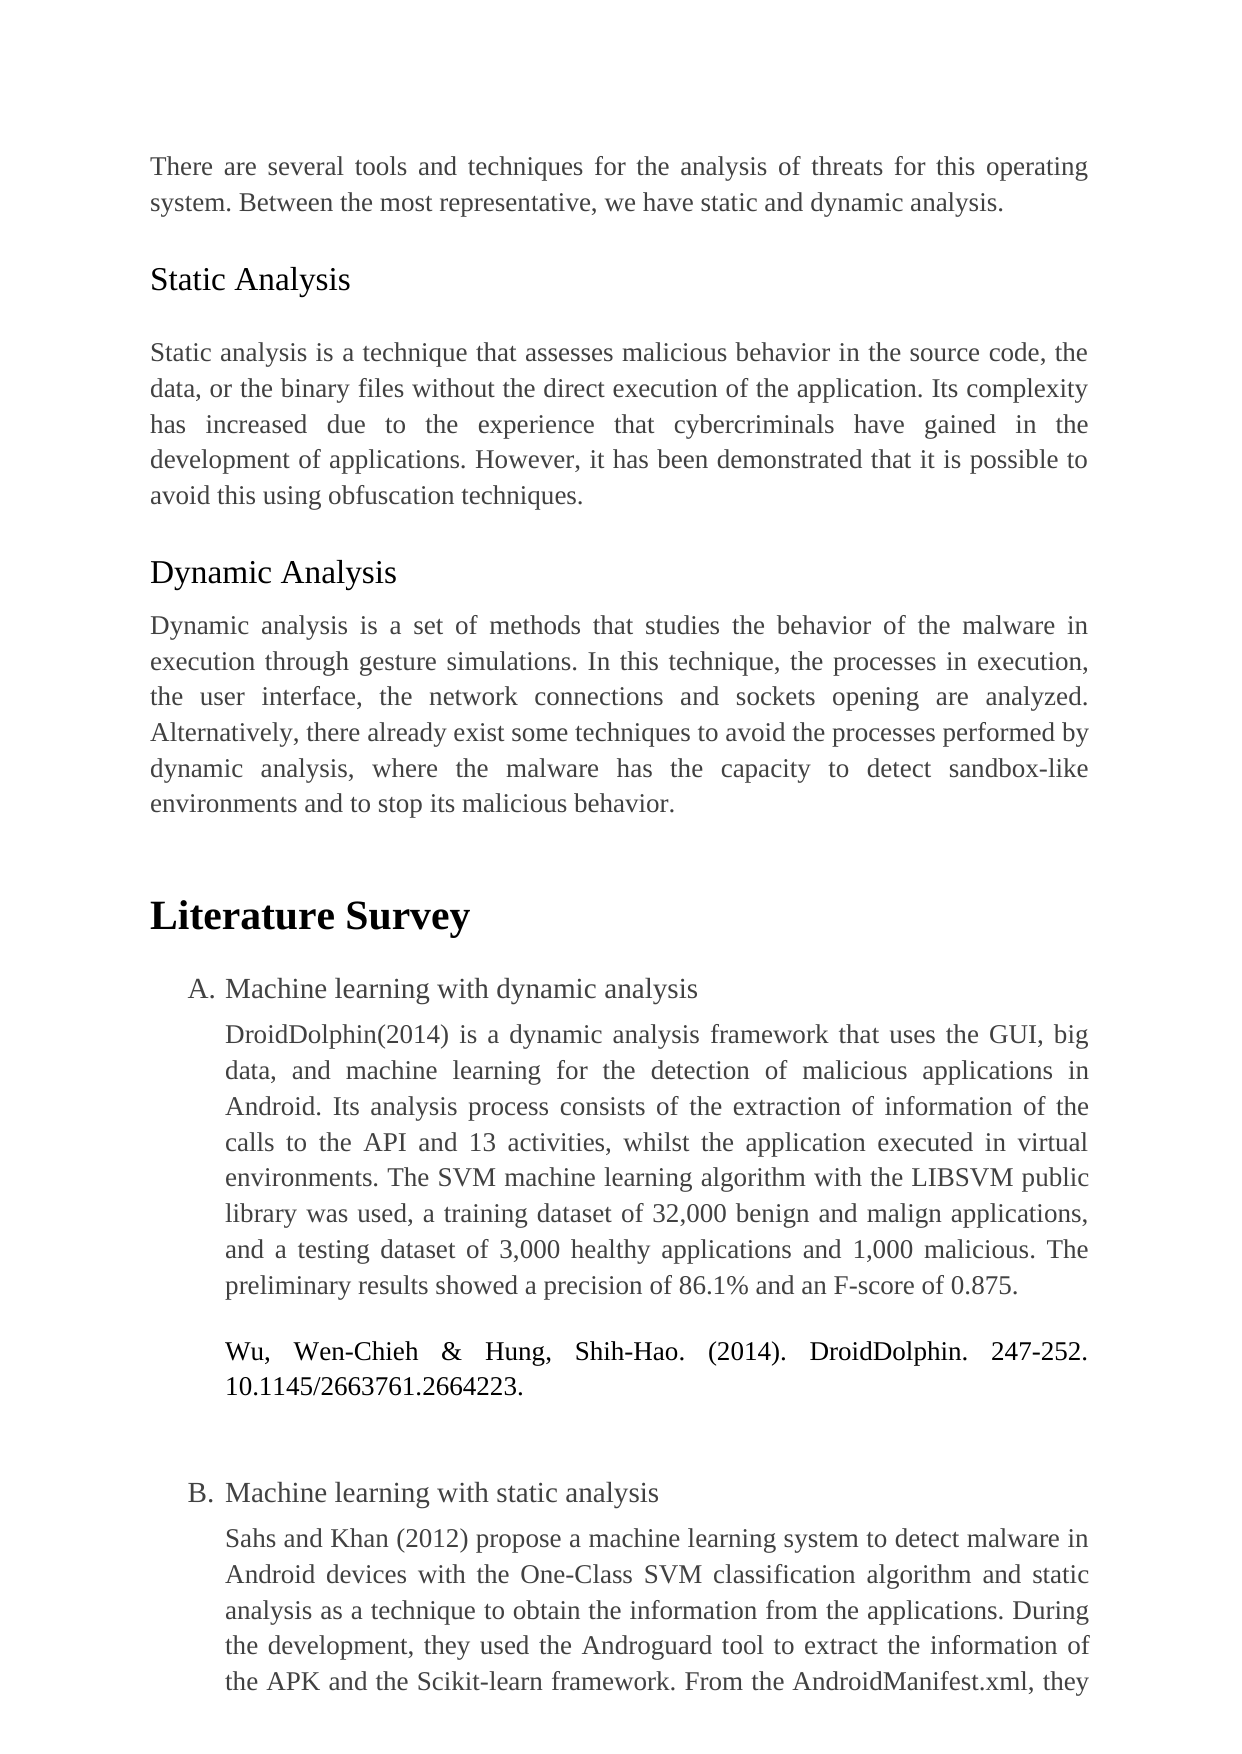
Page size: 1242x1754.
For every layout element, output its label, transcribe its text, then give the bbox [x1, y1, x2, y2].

subtitle Machine learning with dynamic analysis [187, 972, 1104, 1005]
subtitle Static Analysis [150, 259, 1104, 297]
text DroidDolphin(2014) is a dynamic analysis framework that uses the GUI, big data, and machine learning for the detection of malicious applications in Android. Its analysis process consists of the extraction of information of the calls to the API and 13 activities, whilst the application executed in virtual environments. The SVM machine learning algorithm with the LIBSVM public library was used, a training dataset of 32,000 benign and malign applications, and a testing dataset of 3,000 healthy applications and 1,000 malicious. The preliminary results showed a precision of 86.1% and an F-score of 0.875. [225, 1019, 1090, 1300]
text Dynamic analysis is a set of methods that studies the behavior of the malware in execution through gesture simulations. In this technique, the processes in execution, the user interface, the network connections and sockets opening are analyzed. Alternatively, there already exist some techniques to avoid the processes performed by dynamic analysis, where the malware has the capacity to detect sandbox-like environments and to stop its malicious behavior. [150, 609, 1090, 819]
text Wu, Wen-Chieh & Hung, Shih-Hao. (2014). DroidDolphin. 247-252. 10.1145/2663761.2664223. [225, 1335, 1089, 1402]
subtitle Machine learning with static analysis [187, 1475, 1104, 1509]
text There are several tools and techniques for the analysis of threats for this operating system. Between the most representative, we have static and dynamic analysis. [150, 150, 1090, 217]
text Static analysis is a technique that assesses malicious behavior in the source code, the data, or the binary files without the direct execution of the application. Its complexity has increased due to the experience that cybercriminals have gained in the development of applications. However, it has been demonstrated that it is possible to avoid this using obfuscation techniques. [150, 336, 1090, 510]
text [225, 1522, 1090, 1696]
subtitle Dynamic Analysis [150, 552, 1104, 591]
subtitle Literature Survey [150, 890, 1104, 938]
